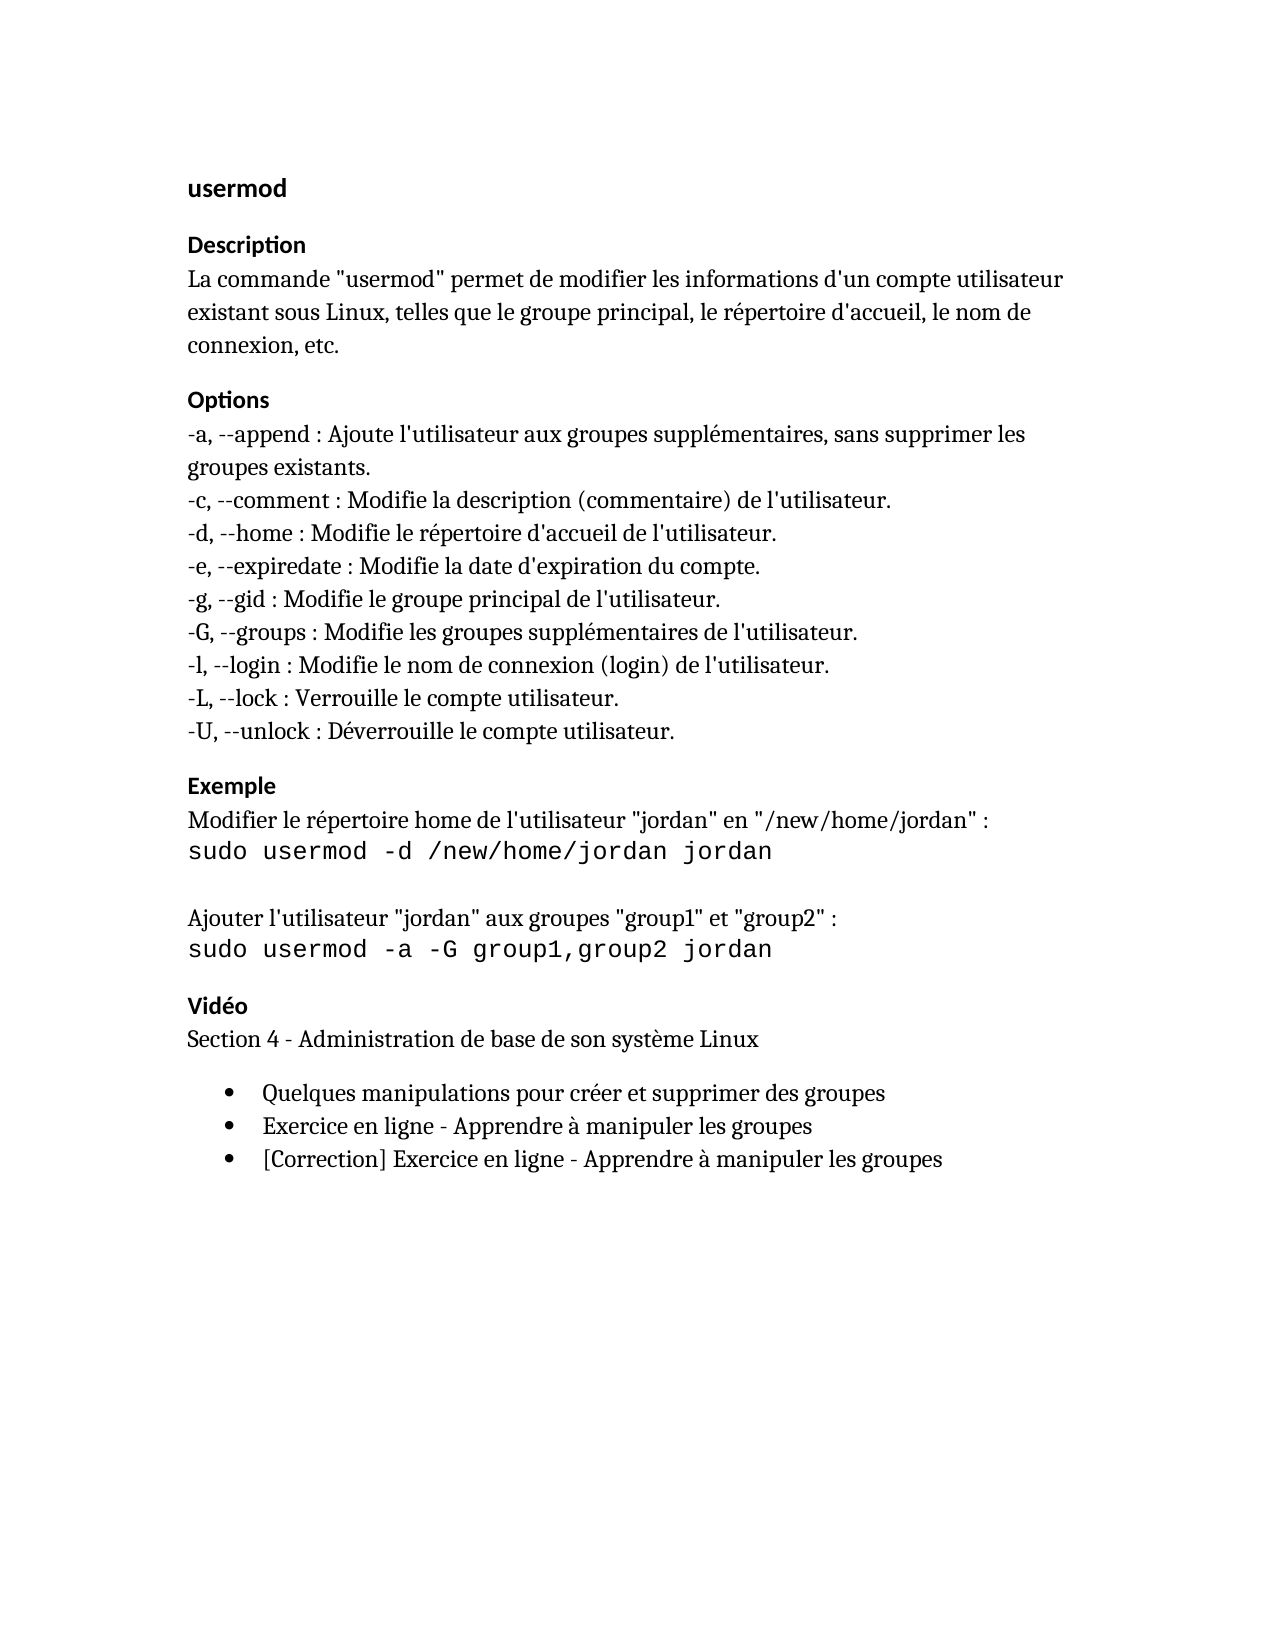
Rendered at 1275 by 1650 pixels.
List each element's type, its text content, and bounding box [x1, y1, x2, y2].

list [Correction] Exercice en ligne - Apprendre à manipuler les groupes [225, 1145, 1087, 1173]
text La commande "usermod" permet de modifier les informations d'un compte utilisateur existant sous Linux, telles que le groupe principal, le répertoire d'accueil, le nom de connexion, etc. [187, 264, 1087, 359]
subtitle Description [187, 229, 1087, 260]
subtitle Exemple [187, 771, 1087, 801]
text Section 4 - Administration de base de son système Linux [187, 1025, 1087, 1053]
text Modifier le répertoire home de l'utilisateur "jordan" en "/new/home/jordan" : sudo usermod -d /new/home/jordan jordan Ajouter l'utilisateur "jordan" aux groupes "group1" et "group2" : sudo usermod -a -G group1,group2 jordan [187, 806, 1087, 965]
subtitle Options [187, 384, 1087, 415]
text -a, --append : Ajoute l'utilisateur aux groupes supplémentaires, sans supprimer les groupes existants. -c, --comment : Modifie la description (commentaire) de l'utilisateur. -d, --home : Modifie le répertoire d'accueil de l'utilisateur. -e, --expiredate : Modifie la date d'expiration du compte. -g, --gid : Modifie le groupe principal de l'utilisateur. -G, --groups : Modifie les groupes supplémentaires de l'utilisateur. -l, --login : Modifie le nom de connexion (login) de l'utilisateur. -L, --lock : Verrouille le compte utilisateur. -U, --unlock : Déverrouille le compte utilisateur. [187, 419, 1087, 745]
list Exercice en ligne - Apprendre à manipuler les groupes [225, 1112, 1087, 1140]
subtitle usermod [187, 171, 1087, 204]
subtitle Vidéo [187, 990, 1087, 1020]
list Quelques manipulations pour créer et supprimer des groupes [225, 1079, 1087, 1107]
